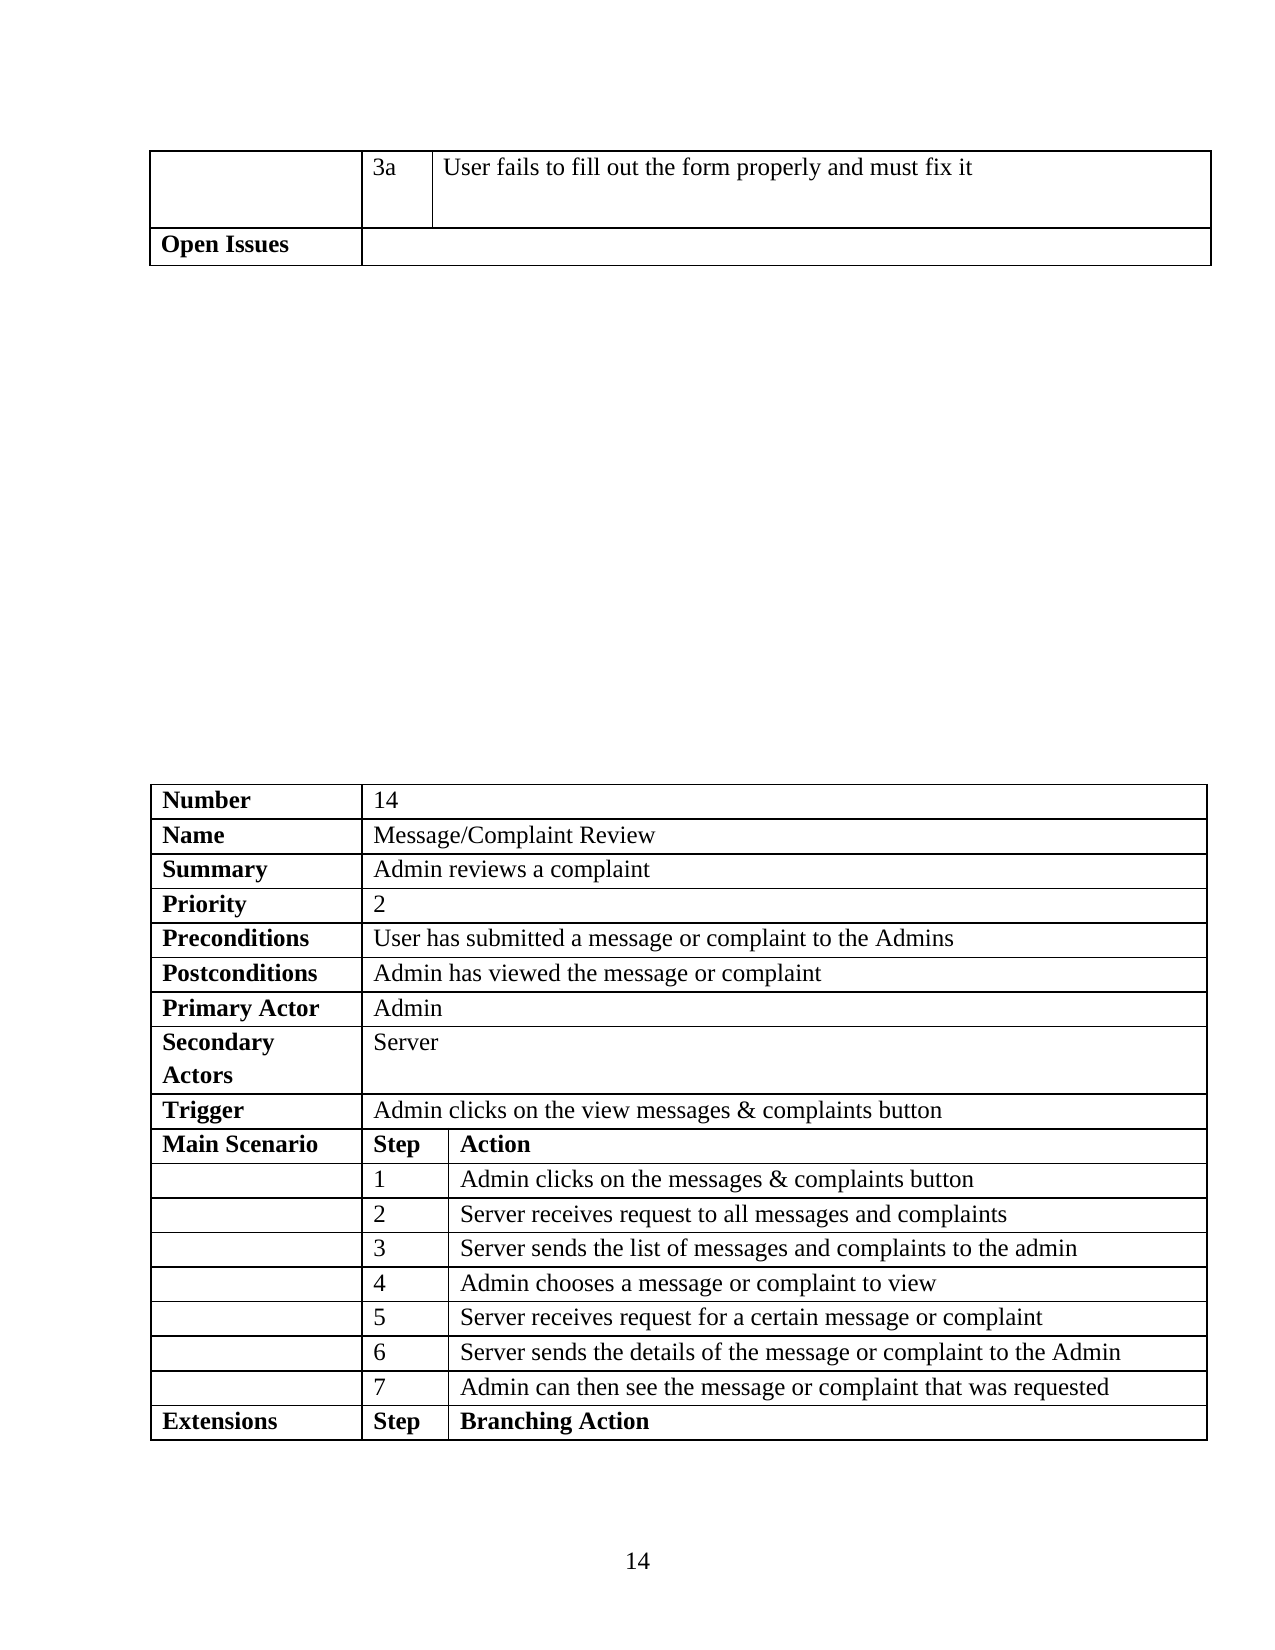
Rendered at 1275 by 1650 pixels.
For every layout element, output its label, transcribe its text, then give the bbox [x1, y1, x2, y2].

table_cell Open Issues [151, 229, 361, 264]
table_cell [152, 1199, 361, 1232]
table_cell Action [449, 1130, 1206, 1162]
table_cell [152, 1337, 361, 1370]
table_cell [152, 1372, 361, 1404]
table_cell User has submitted a message or complaint to the Admins [363, 924, 1206, 957]
table_cell [152, 1302, 361, 1335]
table_cell Message/Complaint Review [363, 820, 1206, 853]
table_cell Secondary Actors [152, 1027, 361, 1093]
table_cell [152, 1268, 361, 1301]
table_cell Server receives request for a certain message or complaint [449, 1302, 1206, 1335]
table_cell Server sends the details of the message or complaint to the Admin [449, 1337, 1206, 1370]
table_cell 4 [363, 1268, 448, 1301]
table_cell Step [363, 1130, 448, 1162]
table_cell 1 [363, 1164, 448, 1197]
table_cell 6 [363, 1337, 448, 1370]
table_cell Admin [363, 993, 1206, 1026]
table_cell 7 [363, 1372, 448, 1404]
table_cell 3 [363, 1233, 448, 1266]
table_cell Server [363, 1027, 1206, 1093]
table_cell Summary [152, 855, 361, 887]
table_cell Admin can then see the message or complaint that was requested [449, 1372, 1206, 1404]
table_cell [363, 229, 1210, 264]
table_cell [152, 1233, 361, 1266]
table_cell 2 [363, 889, 1206, 922]
table_cell Preconditions [152, 924, 361, 957]
table_cell Branching Action [449, 1406, 1206, 1439]
table_cell 2 [363, 1199, 448, 1232]
table_cell Admin reviews a complaint [363, 855, 1206, 887]
table_cell Server sends the list of messages and complaints to the admin [449, 1233, 1206, 1266]
table_cell Admin has viewed the message or complaint [363, 958, 1206, 991]
table_cell Admin clicks on the messages & complaints button [449, 1164, 1206, 1197]
table_cell Primary Actor [152, 993, 361, 1026]
table_cell Postconditions [152, 958, 361, 991]
table_cell 5 [363, 1302, 448, 1335]
table_header Number [152, 785, 361, 818]
table_cell [151, 152, 361, 227]
table_cell 3a [363, 152, 432, 227]
table_cell [152, 1164, 361, 1197]
table_header 14 [363, 785, 1206, 818]
table_cell Extensions [152, 1406, 361, 1439]
table_cell Step [363, 1406, 448, 1439]
table_cell Admin clicks on the view messages & complaints button [363, 1095, 1206, 1128]
table_cell Server receives request to all messages and complaints [449, 1199, 1206, 1232]
table_cell Name [152, 820, 361, 853]
table_cell User fails to fill out the form properly and must fix it [433, 152, 1210, 227]
table_cell Admin chooses a message or complaint to view [449, 1268, 1206, 1301]
table_cell Trigger [152, 1095, 361, 1128]
table_cell Priority [152, 889, 361, 922]
table_cell Main Scenario [152, 1130, 361, 1162]
